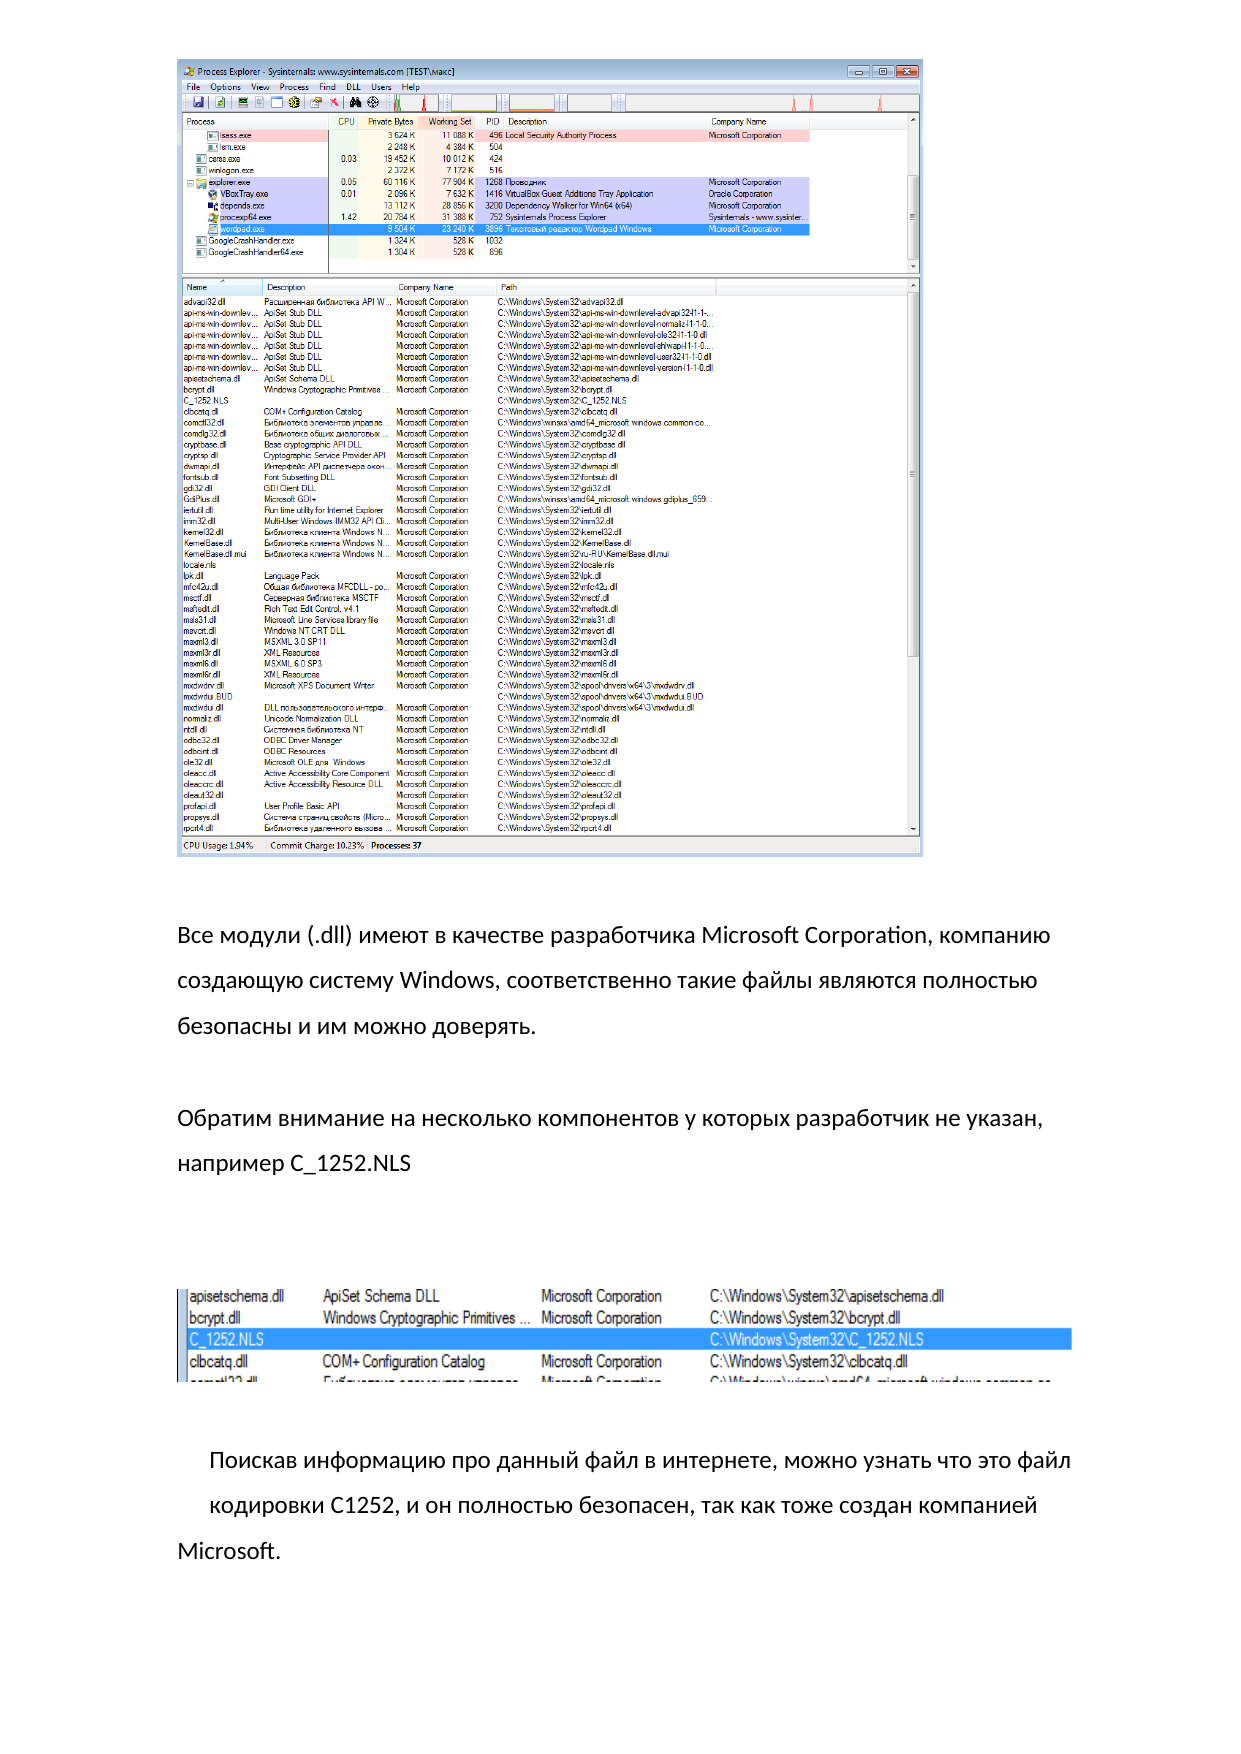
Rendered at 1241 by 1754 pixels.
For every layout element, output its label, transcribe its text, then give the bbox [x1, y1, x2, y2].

text Все модули (.dll) имеют в качестве разработчика Microsoft Corporation, компанию создающую систему Windows, соответственно такие файлы являются полностью безопасны и им можно доверять. [177, 919, 1093, 1041]
picture [177, 59, 924, 857]
picture [177, 1289, 1102, 1382]
text Обратим внимание на несколько компонентов у которых разработчик не указан, например C_1252.NLS [177, 1102, 1093, 1178]
text Поискав информацию про данный файл в интернете, можно узнать что это файл кодировки С1252, и он полностью безопасен, так как тоже создан компанией Microsoft. [177, 1444, 1093, 1566]
